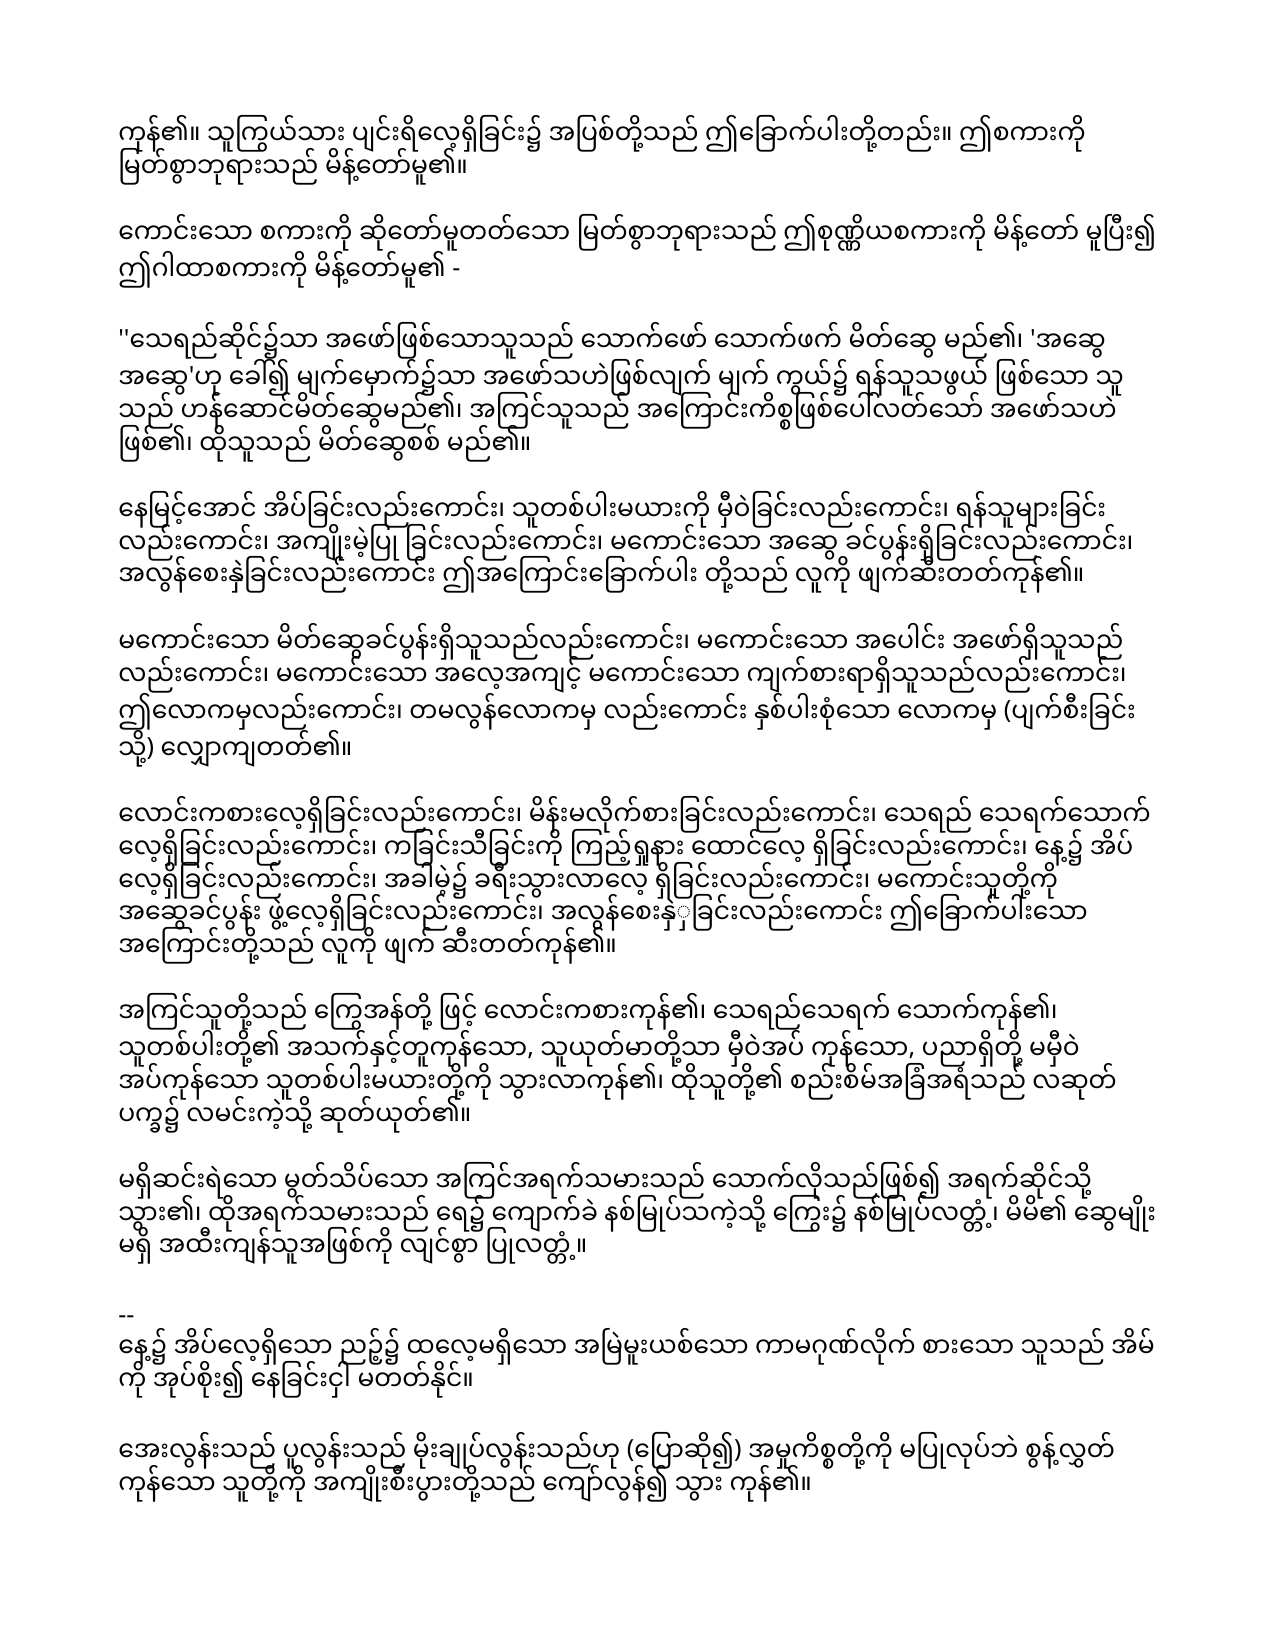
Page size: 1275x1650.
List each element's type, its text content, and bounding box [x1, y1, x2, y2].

text အေးလွန်းသည် ပူလွန်းသည် မိုးချုပ်လွန်းသည်ဟု (ပြောဆို၍) အမှုကိစ္စတို့ကို မပြုလုပ်ဘဲ စွန့်လွှတ်ကုန်သော သူတို့ကို အကျိုးစီးပွားတို့သည် ကျော်လွန်၍ သွား ကုန်၏။ [118, 1431, 1157, 1500]
text အကြင်သူတို့သည် ကြွေအန်တို့ ဖြင့် လောင်းကစားကုန်၏၊ သေရည်သေရက် သောက်ကုန်၏၊ သူတစ်ပါးတို့၏ အသက်နှင့်တူကုန်သော, သူယုတ်မာတို့သာ မှီဝဲအပ် ကုန်သော, ပညာရှိတို့ မမှီဝဲအပ်ကုန်သော သူတစ်ပါးမယားတို့ကို သွားလာကုန်၏၊ ထိုသူတို့၏ စည်းစိမ်အခြံအရံသည် လဆုတ်ပက္ခ၌ လမင်းကဲ့သို့ ဆုတ်ယုတ်၏။ [118, 996, 1157, 1131]
text နေမြင့်အောင် အိပ်ခြင်းလည်းကောင်း၊ သူတစ်ပါးမယားကို မှီဝဲခြင်းလည်းကောင်း၊ ရန်သူများခြင်းလည်းကောင်း၊ အကျိုးမဲ့ပြု ခြင်းလည်းကောင်း၊ မကောင်းသော အဆွေ ခင်ပွန်းရှိခြင်းလည်းကောင်း၊ အလွန်စေးနှဲခြင်းလည်းကောင်း ဤအကြောင်းခြောက်ပါး တို့သည် လူကို ဖျက်ဆီးတတ်ကုန်၏။ [118, 494, 1157, 592]
text လောင်းကစားလေ့ရှိခြင်းလည်းကောင်း၊ မိန်းမလိုက်စားခြင်းလည်းကောင်း၊ သေရည် သေရက်သောက်လေ့ရှိခြင်းလည်းကောင်း၊ ကခြင်းသီခြင်းကို ကြည့်ရှုနား ထောင်လေ့ ရှိခြင်းလည်းကောင်း၊ နေ့၌ အိပ်လေ့ရှိခြင်းလည်းကောင်း၊ အခါမဲ့၌ ခရီးသွားလာလေ့ ရှိခြင်းလည်းကောင်း၊ မကောင်းသူတို့ကို အဆွေခင်ပွန်း ဖွဲ့လေ့ရှိခြင်းလည်းကောင်း၊ အလွန်စေးနှဲှခြင်းလည်းကောင်း ဤခြောက်ပါးသော အကြောင်းတို့သည် လူကို ဖျက် ဆီးတတ်ကုန်၏။ [118, 799, 1157, 962]
text မရှိဆင်းရဲသော မွတ်သိပ်သော အကြင်အရက်သမားသည် သောက်လိုသည်ဖြစ်၍ အရက်ဆိုင်သို့ သွား၏၊ ထိုအရက်သမားသည် ရေ၌ ကျောက်ခဲ နစ်မြုပ်သကဲ့သို့ ကြွေး၌ နစ်မြုပ်လတ္တံ့၊ မိမိ၏ ဆွေမျိုးမရှိ အထီးကျန်သူအဖြစ်ကို လျင်စွာ ပြုလတ္တံ့။ [118, 1165, 1157, 1263]
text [118, 118, 1157, 183]
text ''သေရည်ဆိုင်၌သာ အဖော်ဖြစ်သောသူသည် သောက်ဖော် သောက်ဖက် မိတ်ဆွေ မည်၏၊ 'အဆွေ အဆွေ'ဟု ခေါ်၍ မျက်မှောက်၌သာ အဖော်သဟဲဖြစ်လျက် မျက် ကွယ်၌ ရန်သူသဖွယ် ဖြစ်သော သူသည် ဟန်ဆောင်မိတ်ဆွေမည်၏၊ အကြင်သူသည် အကြောင်းကိစ္စဖြစ်ပေါ်လတ်သော် အဖော်သဟဲ ဖြစ်၏၊ ထိုသူသည် မိတ်ဆွေစစ် မည်၏။ [118, 321, 1157, 460]
text -- [118, 1297, 1157, 1331]
text ကောင်းသော စကားကို ဆိုတော်မူတတ်သော မြတ်စွာဘုရားသည် ဤစုဏ္ဏိယစကားကို မိန့်တော် မူပြီး၍ ဤဂါထာစကားကို မိန့်တော်မူ၏ - [118, 217, 1157, 287]
text မကောင်းသော မိတ်ဆွေခင်ပွန်းရှိသူသည်လည်းကောင်း၊ မကောင်းသော အပေါင်း အဖော်ရှိသူသည်လည်းကောင်း၊ မကောင်းသော အလေ့အကျင့် မကောင်းသော ကျက်စားရာရှိသူသည်လည်းကောင်း၊ ဤလောကမှလည်းကောင်း၊ တမလွန်လောကမှ လည်းကောင်း နှစ်ပါးစုံသော လောကမှ (ပျက်စီးခြင်းသို့) လျှောကျတတ်၏။ [118, 626, 1157, 765]
text နေ့၌ အိပ်လေ့ရှိသော ညဉ့်၌ ထလေ့မရှိသော အမြဲမူးယစ်သော ကာမဂုဏ်လိုက် စားသော သူသည် အိမ်ကို အုပ်စိုး၍ နေခြင်းငှါ မတတ်နိုင်။ [118, 1331, 1157, 1396]
